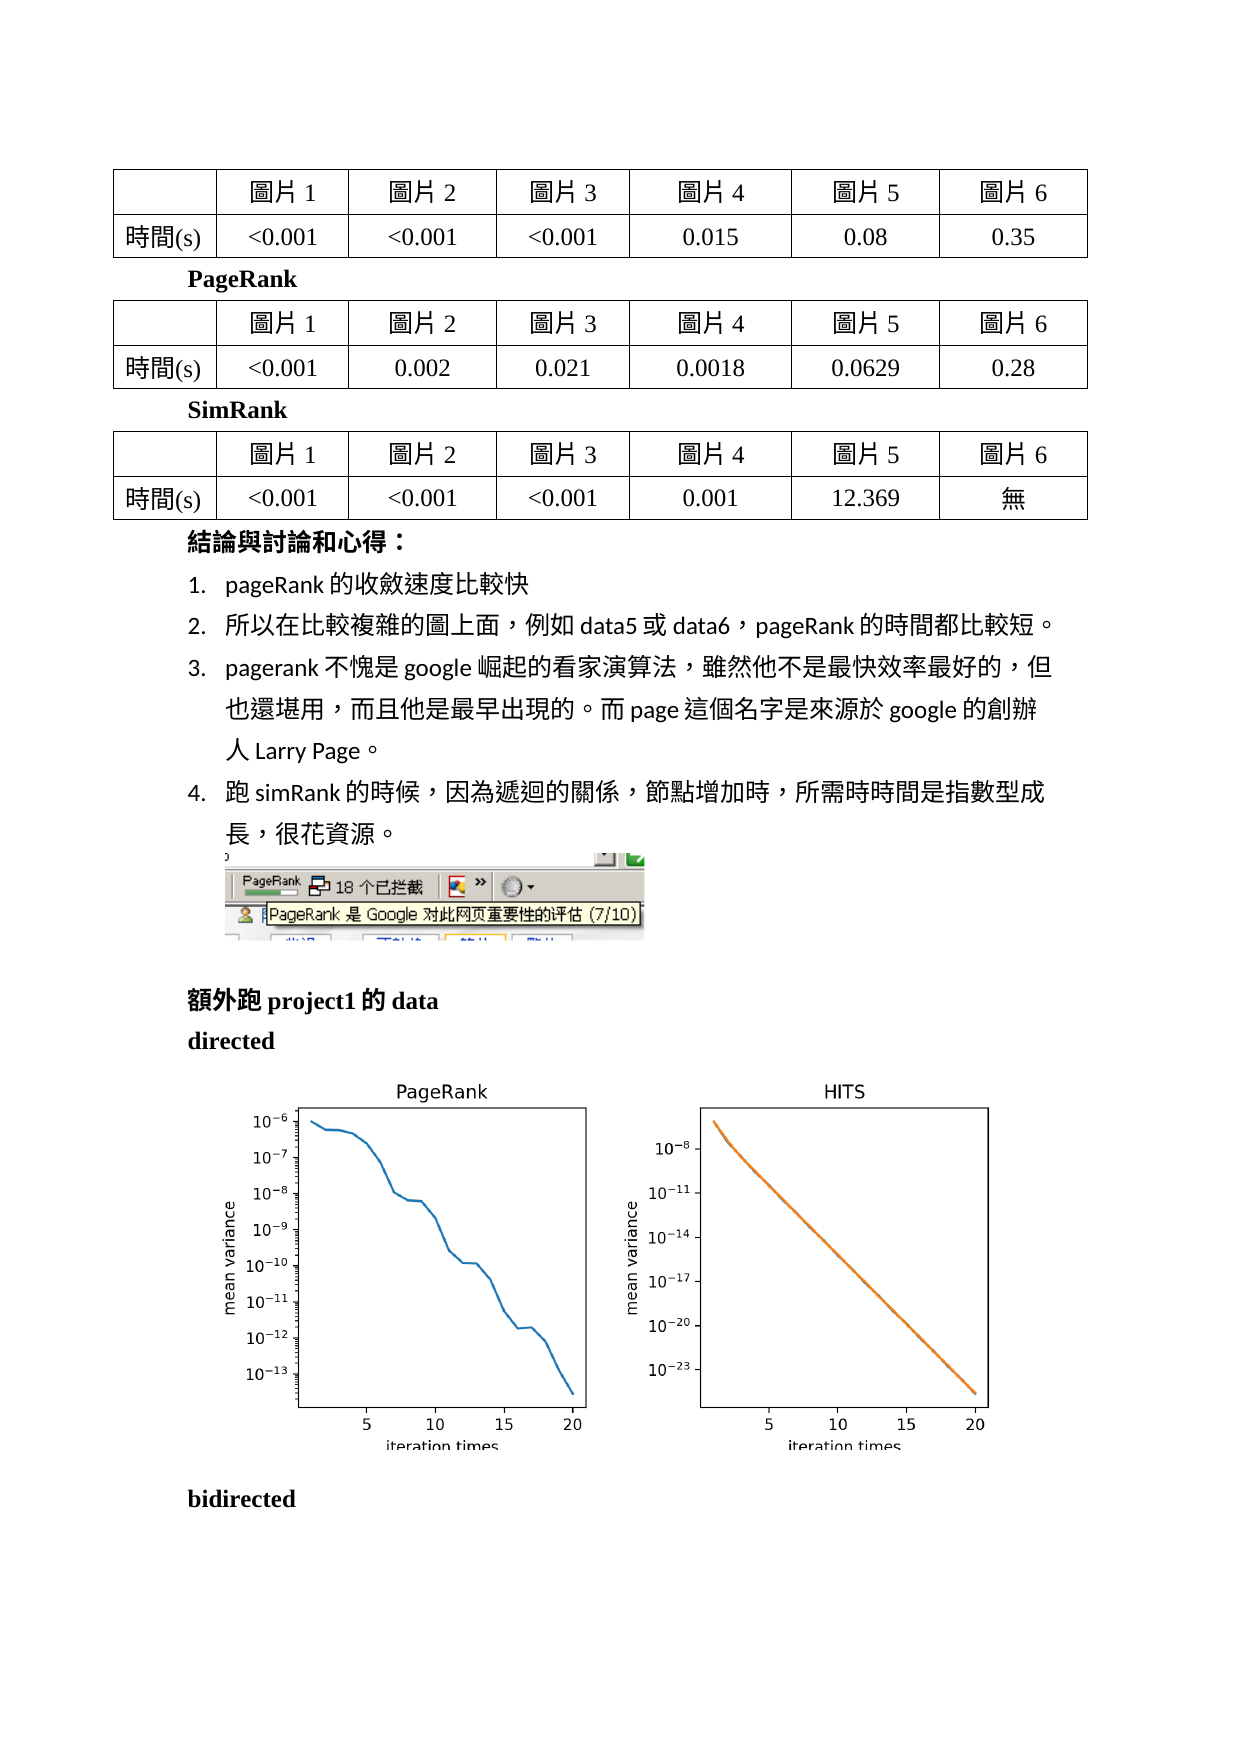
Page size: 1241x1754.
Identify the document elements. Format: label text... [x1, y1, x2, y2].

table_cell <0.001 [349, 215, 496, 257]
table_cell 時間(s) [114, 215, 216, 257]
table_cell 時間(s) [114, 477, 216, 519]
table_cell 時間(s) [114, 346, 216, 388]
table_header 圖片5 [792, 170, 939, 214]
table_cell <0.001 [497, 477, 629, 519]
table_cell 0.0018 [630, 346, 791, 388]
table_header [114, 432, 216, 476]
table_header 圖片6 [940, 170, 1087, 214]
table_header 圖片3 [497, 432, 629, 476]
table_cell 0.001 [630, 477, 791, 519]
table_header 圖片6 [940, 432, 1087, 476]
table_cell 0.0629 [792, 346, 939, 388]
text SimRank [187, 389, 1053, 431]
table_header 圖片5 [792, 301, 939, 345]
table_cell <0.001 [349, 477, 496, 519]
text bidirected [187, 1478, 1053, 1520]
table_header 圖片2 [349, 170, 496, 214]
table_header 圖片4 [630, 170, 791, 214]
list 所以在比較複雜的圖上面，例如data5或data6，pageRank的時間都比較短。 [187, 603, 1053, 645]
table_cell 0.28 [940, 346, 1087, 388]
table_header 圖片2 [349, 301, 496, 345]
table_cell <0.001 [497, 215, 629, 257]
table_header 圖片4 [630, 432, 791, 476]
table_cell 無 [940, 477, 1087, 519]
list 跑simRank的時候，因為遞迴的關係，節點增加時，所需時時間是指數型成長，很花資源。 [187, 770, 1053, 853]
table_cell <0.001 [217, 346, 348, 388]
table_header 圖片3 [497, 301, 629, 345]
table_cell 0.002 [349, 346, 496, 388]
picture [225, 853, 645, 942]
list pageRank的收斂速度比較快 [187, 561, 1053, 603]
table_header 圖片2 [349, 432, 496, 476]
table_cell 12.369 [792, 477, 939, 519]
table_header [114, 301, 216, 345]
table_header 圖片5 [792, 432, 939, 476]
text PageRank [187, 258, 1053, 299]
text 結論與討論和心得： [187, 520, 1053, 561]
table_header 圖片1 [217, 301, 348, 345]
picture [187, 1061, 1077, 1450]
table_header 圖片4 [630, 301, 791, 345]
table_header 圖片1 [217, 432, 348, 476]
text directed [187, 1020, 1053, 1061]
table_cell 0.015 [630, 215, 791, 257]
table_cell 0.08 [792, 215, 939, 257]
table_cell <0.001 [217, 215, 348, 257]
table_cell 0.021 [497, 346, 629, 388]
text 額外跑project1的data [187, 978, 1053, 1020]
table_cell <0.001 [217, 477, 348, 519]
table_header 圖片6 [940, 301, 1087, 345]
table_cell 0.35 [940, 215, 1087, 257]
list pagerank不愧是google崛起的看家演算法，雖然他不是最快效率最好的，但也還堪用，而且他是最早出現的。而page這個名字是來源於google的創辦人Larry Page。 [187, 645, 1053, 770]
table_header 圖片3 [497, 170, 629, 214]
table_header 圖片1 [217, 170, 348, 214]
table_header [114, 170, 216, 214]
